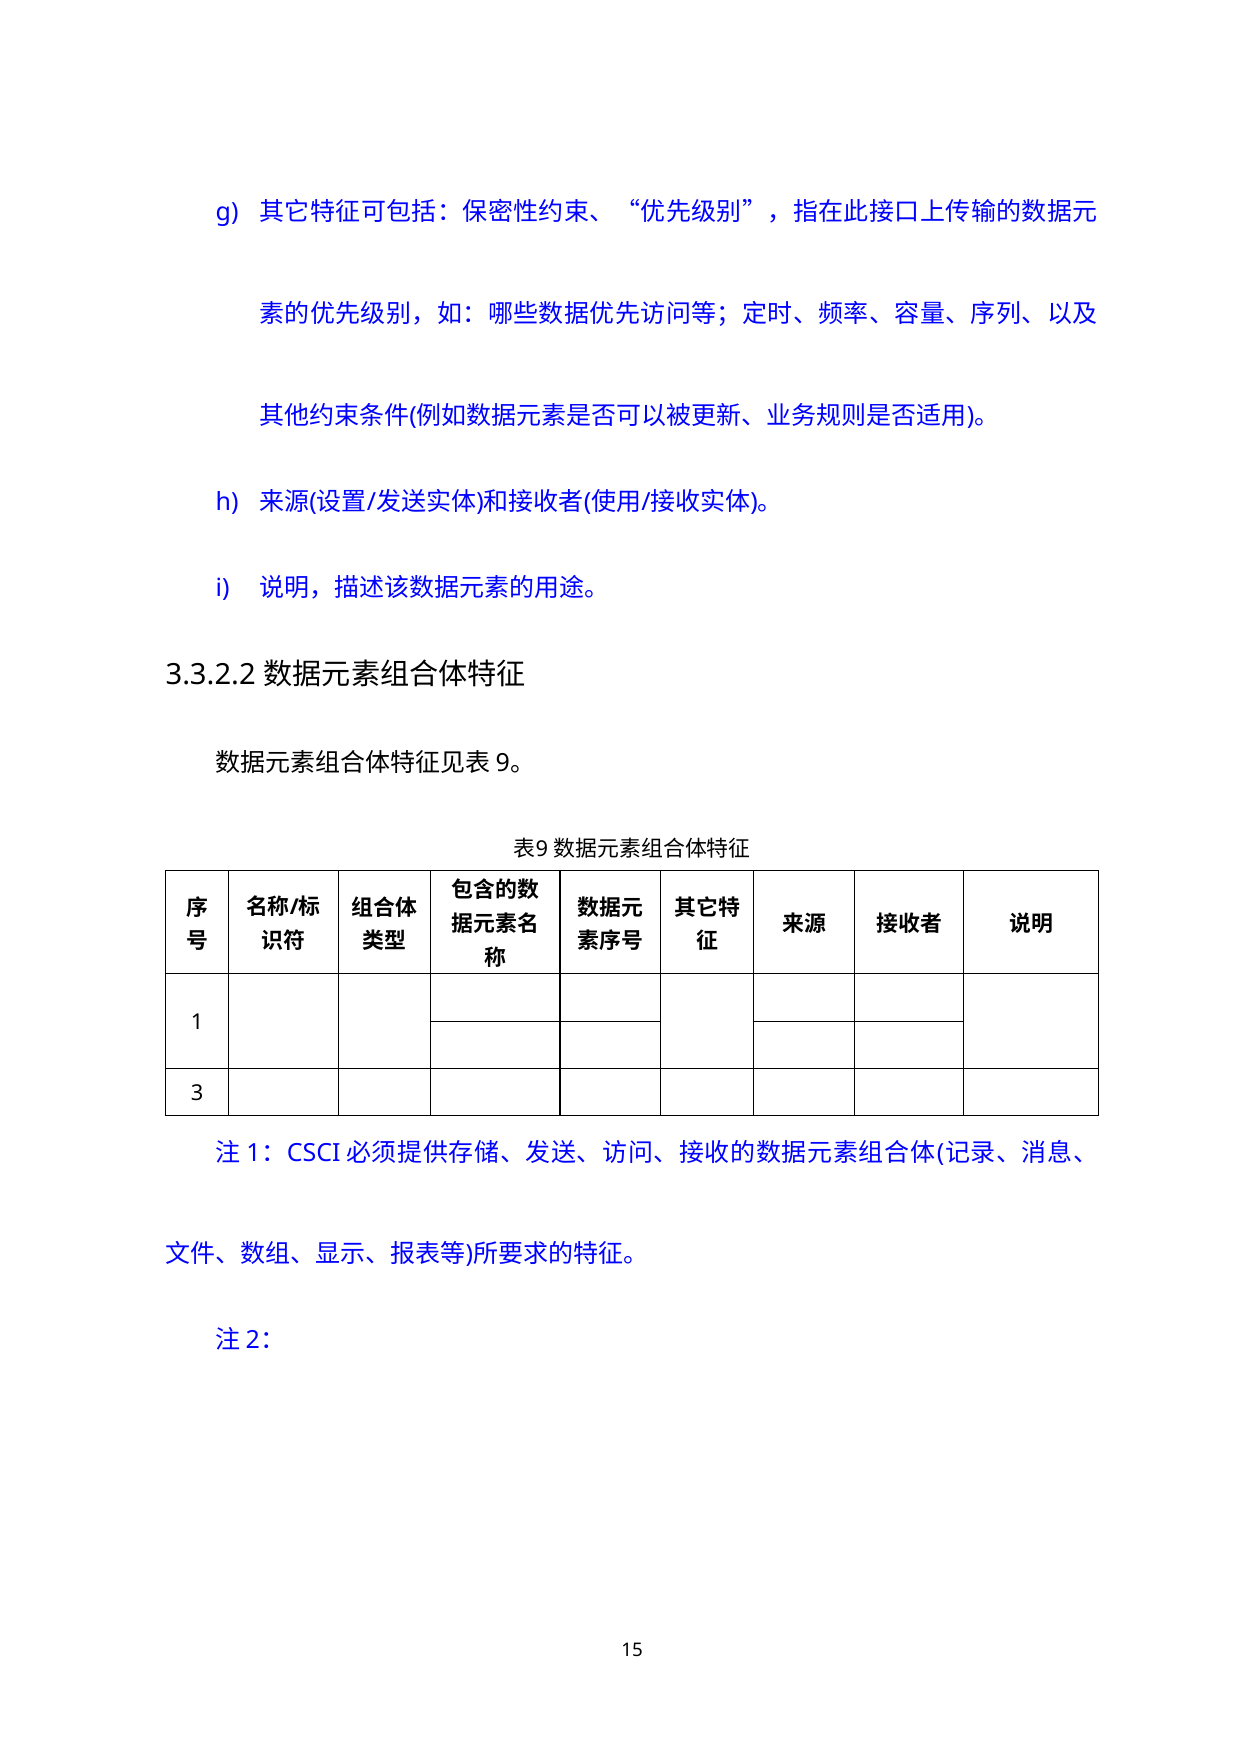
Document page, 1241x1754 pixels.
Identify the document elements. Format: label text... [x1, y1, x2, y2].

table_header 组合体类型 [339, 871, 430, 973]
table_cell [431, 1022, 559, 1068]
table_cell [661, 974, 753, 1068]
table_cell [339, 1069, 430, 1115]
table_cell [561, 1069, 660, 1115]
subtitle 数据元素组合体特征 [165, 637, 1098, 705]
table_header 其它特征 [661, 871, 753, 973]
table_cell [229, 1069, 338, 1115]
table_header 数据元素序号 [561, 871, 660, 973]
list 其它特征可包括：保密性约束、“优先级别”，指在此接口上传输的数据元素的优先级别，如：哪些数据优先访问等；定时、频率、容量、序列、以及其他约束条件(例如数据元素是否可以被更新、业务规则是否适用)。 [215, 176, 1098, 447]
table_cell [754, 974, 854, 1021]
table_cell [561, 974, 660, 1021]
table_cell [964, 974, 1098, 1068]
table_cell [964, 1069, 1098, 1115]
text 注1：CSCI必须提供存储、发送、访问、接收的数据元素组合体(记录、消息、文件、数组、显示、报表等)所要求的特征。 [165, 1116, 1098, 1286]
table_cell [431, 1069, 559, 1115]
table_cell [754, 1069, 854, 1115]
table_cell [166, 974, 228, 1068]
table_header 来源 [754, 871, 854, 973]
text 数据元素组合体特征见表11。 [165, 727, 1098, 794]
table_cell [339, 974, 430, 1068]
table_cell [431, 974, 559, 1021]
table_header 包含的数据元素名称 [431, 871, 559, 973]
table_cell [661, 1069, 753, 1115]
text 数据元素组合体特征 [165, 829, 1098, 863]
text 注2： [165, 1304, 1098, 1372]
table_header 名称/标识符 [229, 871, 338, 973]
table_cell [754, 1022, 854, 1068]
table_cell [166, 1069, 228, 1115]
table_header 序号 [166, 871, 228, 973]
table_cell [855, 1022, 963, 1068]
table_cell [855, 974, 963, 1021]
table_header 接收者 [855, 871, 963, 973]
table_cell [855, 1069, 963, 1115]
list 说明，描述该数据元素的用途。 [215, 551, 1098, 619]
table_cell [229, 974, 338, 1068]
list 来源(设置/发送实体)和接收者(使用/接收实体)。 [215, 465, 1098, 533]
table_header 说明 [964, 871, 1098, 973]
table_cell [561, 1022, 660, 1068]
